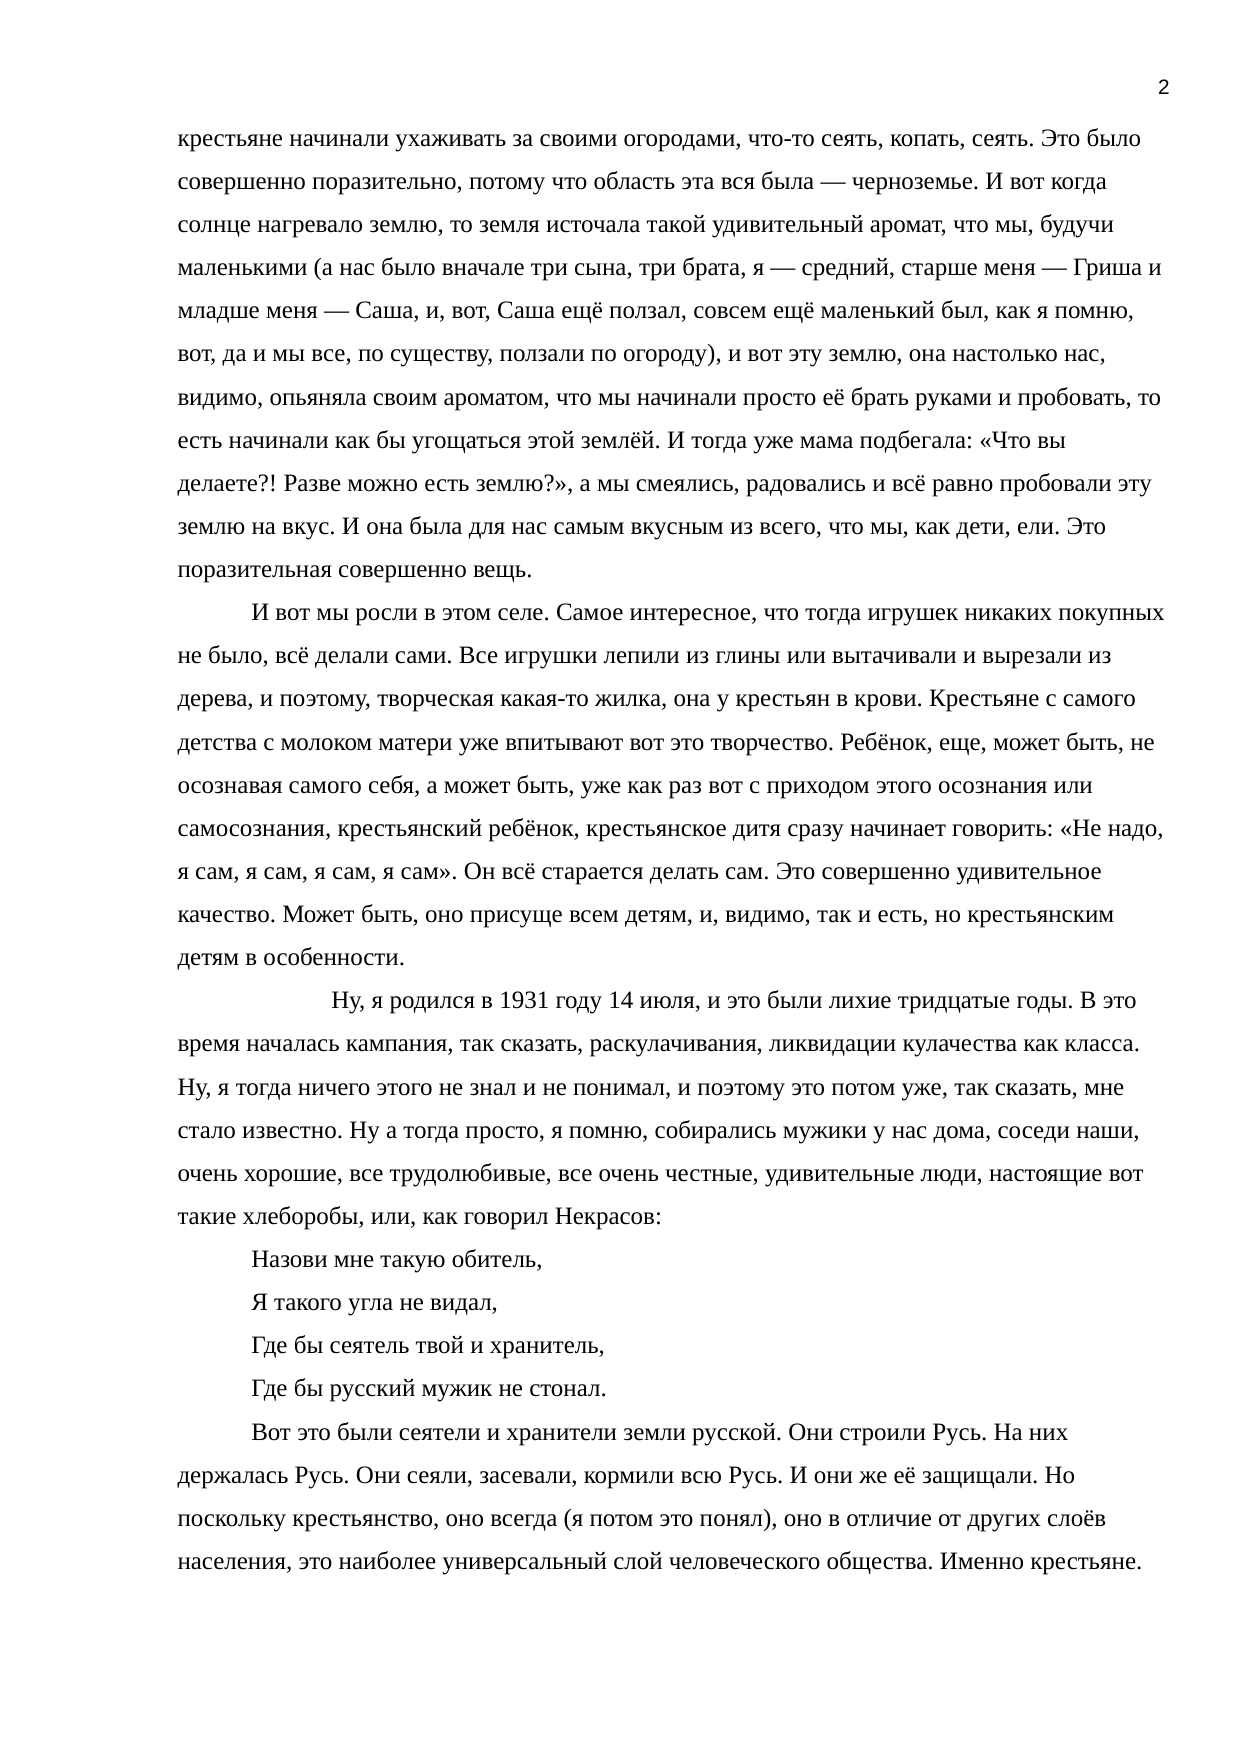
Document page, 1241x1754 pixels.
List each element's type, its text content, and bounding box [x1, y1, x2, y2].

text Назови мне такую обитель, [177, 1244, 1169, 1273]
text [177, 1417, 1169, 1575]
text Ну, я родился в 1931 году 14 июля, и это были лихие тридцатые годы. В это время началась кампания, так сказать, раскулачивания, ликвидации кулачества как класса. Ну, я тогда ничего этого не знал и не понимал, и поэтому это потом уже, так сказать, мне стало известно. Ну а тогда просто, я помню, собирались мужики у нас дома, соседи наши, очень хорошие, все трудолюбивые, все очень честные, удивительные люди, настоящие вот такие хлеборобы, или, как говорил Некрасов: [177, 985, 1169, 1230]
text Где бы русский мужик не стонал. [177, 1373, 1169, 1402]
text И вот мы росли в этом селе. Самое интересное, что тогда игрушек никаких покупных не было, всё делали сами. Все игрушки лепили из глины или вытачивали и вырезали из дерева, и поэтому, творческая какая-то жилка, она у крестьян в крови. Крестьяне с самого детства с молоком матери уже впитывают вот это творчество. Ребёнок, еще, может быть, не осознавая самого себя, а может быть, уже как раз вот с приходом этого осознания или самосознания, крестьянский ребёнок, крестьянское дитя сразу начинает говорить: «Не надо, я сам, я сам, я сам, я сам». Он всё старается делать сам. Это совершенно удивительное качество. Может быть, оно присуще всем детям, и, видимо, так и есть, но крестьянским детям в особенности. [177, 597, 1169, 971]
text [177, 123, 1169, 583]
text Я такого угла не видал, [177, 1287, 1169, 1316]
text Где бы сеятель твой и хранитель, [177, 1330, 1169, 1359]
